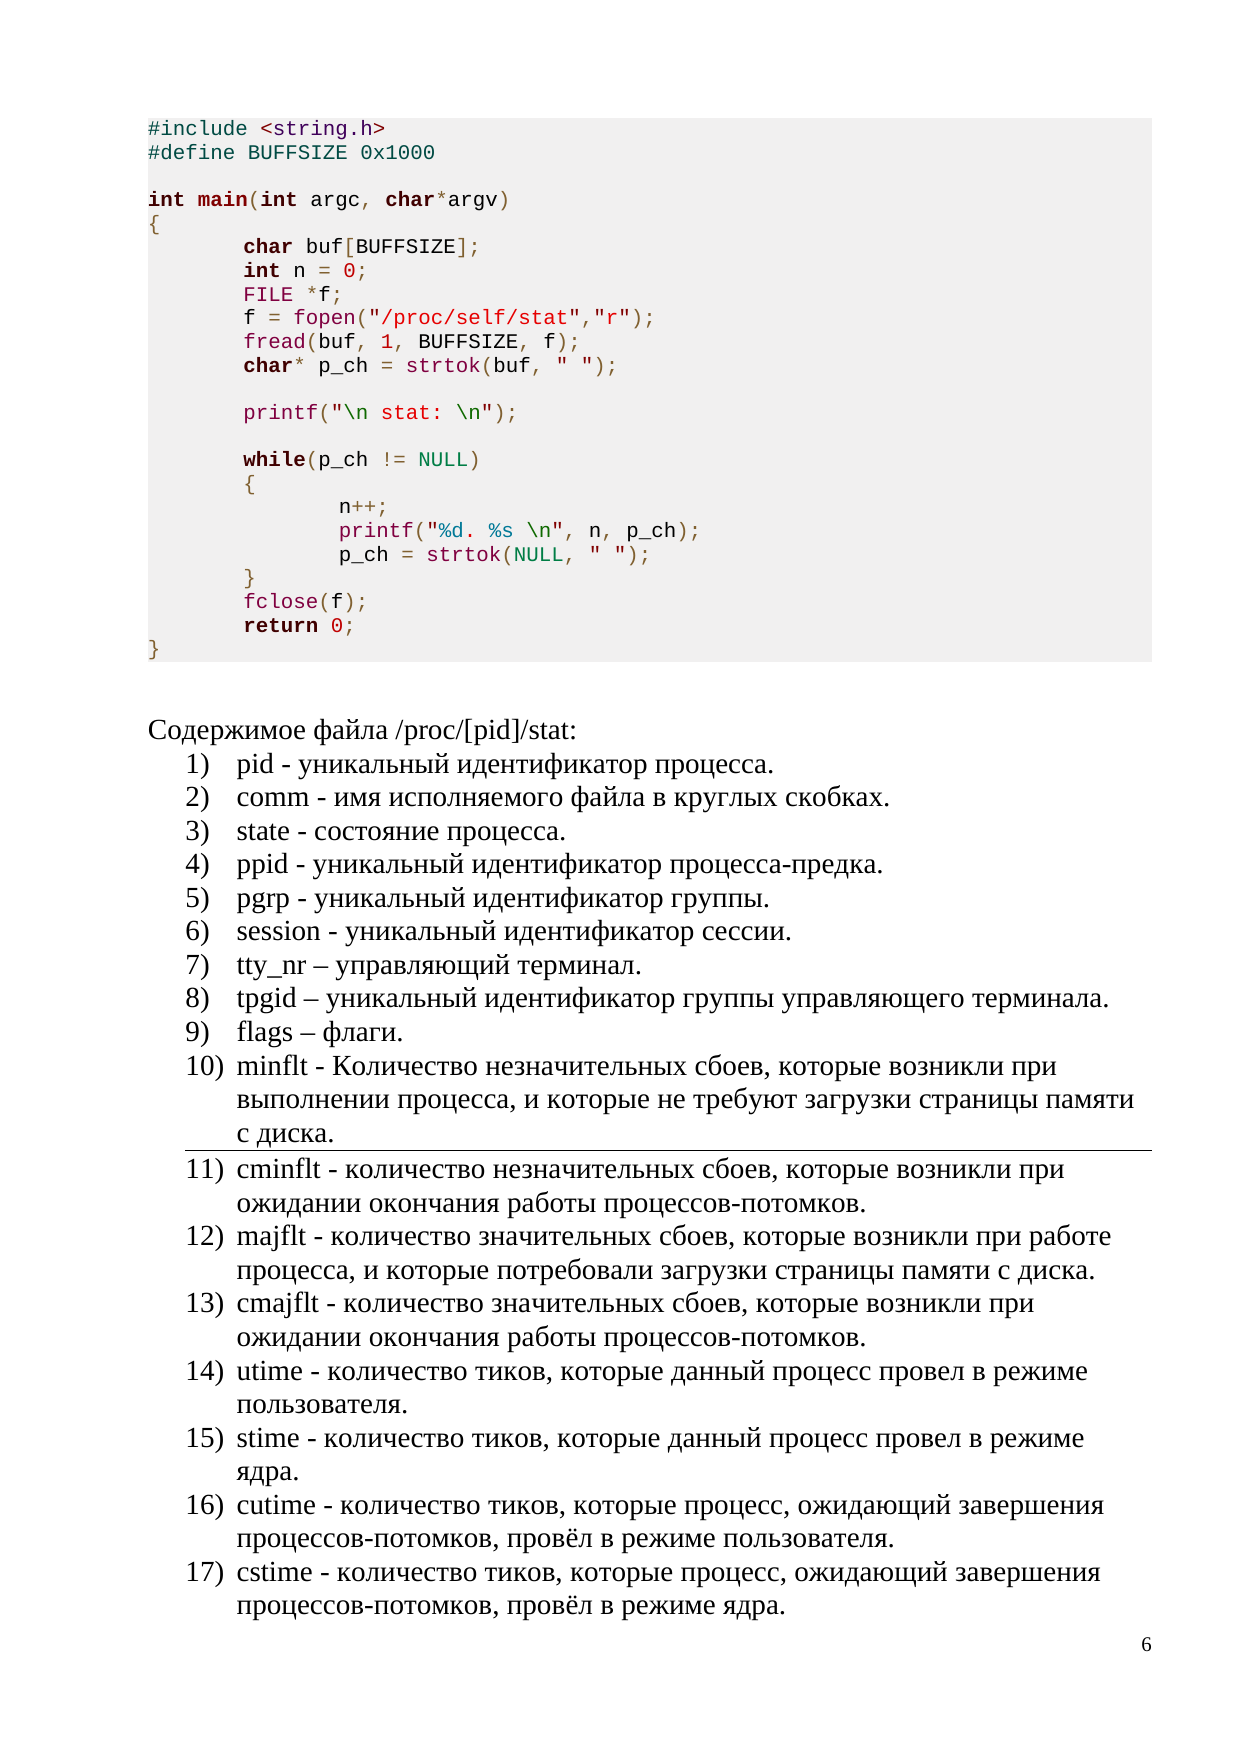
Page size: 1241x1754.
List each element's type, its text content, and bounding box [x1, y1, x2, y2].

text { [148, 473, 1152, 496]
list utime - количество тиков, которые данный процесс провел в режиме пользователя. [185, 1353, 1152, 1420]
list cstime - количество тиков, которые процесс, ожидающий завершения процессов-потомков, провёл в режиме ядра. [185, 1554, 1152, 1621]
list comm - имя исполняемого файла в круглых скобках. [185, 779, 1152, 813]
text } [148, 567, 1152, 591]
text Содержимое файла /proc/[pid]/stat: [148, 712, 1152, 746]
text printf("%d. %s \n", n, p_ch); [148, 520, 1152, 544]
list session - уникальный идентификатор сессии. [185, 913, 1152, 947]
list tty_nr – управляющий терминал. [185, 947, 1152, 981]
list flags – флаги. [185, 1014, 1152, 1048]
list tpgid – уникальный идентификатор группы управляющего терминала. [185, 981, 1152, 1014]
text fread(buf, 1, BUFFSIZE, f); [148, 331, 1152, 354]
text int main(int argc, char*argv) [148, 189, 1152, 213]
list state - состояние процесса. [185, 813, 1152, 846]
list minflt - Количество незначительных сбоев, которые возникли при выполнении процесса, и которые не требуют загрузки страницы памяти с диска. [185, 1048, 1152, 1150]
text #define BUFFSIZE 0x1000 [148, 142, 1152, 165]
text p_ch = strtok(NULL, " "); [148, 544, 1152, 567]
text #include <string.h> [148, 118, 1152, 142]
list cmajflt - количество значительных сбоев, которые возникли при ожидании окончания работы процессов-потомков. [185, 1286, 1152, 1353]
text f = fopen("/proc/self/stat","r"); [148, 307, 1152, 331]
text char* p_ch = strtok(buf, " "); [148, 354, 1152, 378]
text { [148, 213, 1152, 236]
text } [148, 638, 1152, 662]
text FILE *f; [148, 284, 1152, 307]
text while(p_ch != NULL) [148, 449, 1152, 473]
text n++; [148, 496, 1152, 520]
text fclose(f); [148, 591, 1152, 615]
text char buf[BUFFSIZE]; [148, 236, 1152, 260]
text return 0; [148, 615, 1152, 638]
list majflt - количество значительных сбоев, которые возникли при работе процесса, и которые потребовали загрузки страницы памяти с диска. [185, 1218, 1152, 1286]
text printf("\n stat: \n"); [148, 402, 1152, 426]
list stime - количество тиков, которые данный процесс провел в режиме ядра. [185, 1420, 1152, 1487]
list cutime - количество тиков, которые процесс, ожидающий завершения процессов-потомков, провёл в режиме пользователя. [185, 1487, 1152, 1554]
list cminflt - количество незначительных сбоев, которые возникли при ожидании окончания работы процессов-потомков. [185, 1151, 1152, 1218]
list ppid - уникальный идентификатор процесса-предка. [185, 846, 1152, 880]
list pgrp - уникальный идентификатор группы. [185, 880, 1152, 913]
text int n = 0; [148, 260, 1152, 284]
list pid - уникальный идентификатор процесса. [185, 746, 1152, 779]
